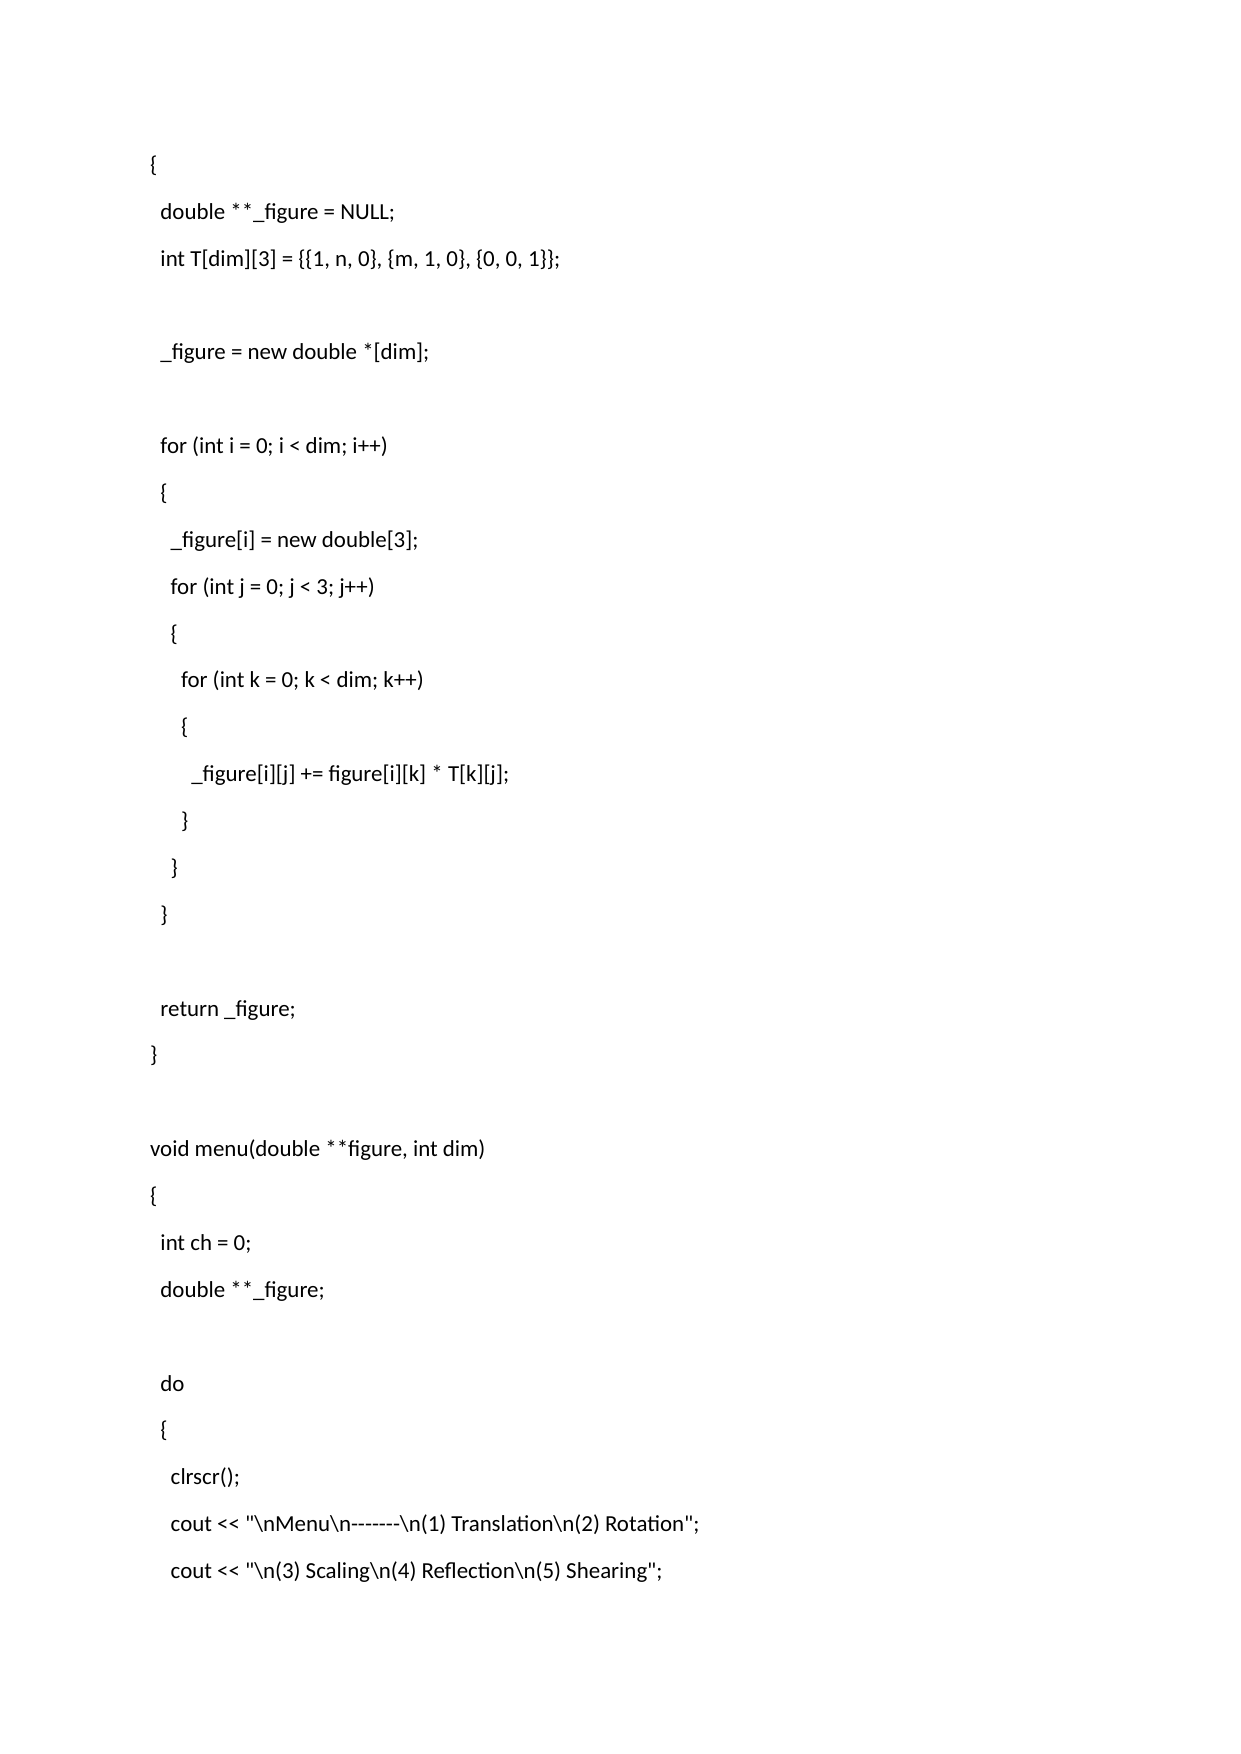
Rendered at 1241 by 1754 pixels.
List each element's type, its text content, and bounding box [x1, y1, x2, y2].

text for (int k = 0; k < dim; k++) [150, 666, 1090, 694]
text } [150, 853, 1090, 881]
text { [150, 478, 1090, 506]
text _figure[i] = new double[3]; [150, 525, 1090, 553]
text int T[dim][3] = {{1, n, 0}, {m, 1, 0}, {0, 0, 1}}; [150, 244, 1090, 272]
text double **_figure = NULL; [150, 197, 1090, 225]
text } [150, 900, 1090, 928]
text do [150, 1369, 1090, 1397]
text cout << "\n(3) Scaling\n(4) Reflection\n(5) Shearing"; [150, 1556, 1090, 1584]
text void menu(double **figure, int dim) [150, 1134, 1090, 1162]
text { [150, 1181, 1090, 1209]
text } [150, 806, 1090, 834]
text for (int j = 0; j < 3; j++) [150, 572, 1090, 600]
text int ch = 0; [150, 1228, 1090, 1256]
text _figure[i][j] += figure[i][k] * T[k][j]; [150, 759, 1090, 787]
text return _figure; [150, 994, 1090, 1022]
text { [150, 619, 1090, 647]
text { [150, 150, 1090, 178]
text cout << "\nMenu\n-------\n(1) Translation\n(2) Rotation"; [150, 1509, 1090, 1537]
text } [150, 1041, 1090, 1069]
text double **_figure; [150, 1275, 1090, 1303]
text { [150, 1416, 1090, 1444]
text for (int i = 0; i < dim; i++) [150, 431, 1090, 459]
text _figure = new double *[dim]; [150, 337, 1090, 366]
text { [150, 712, 1090, 741]
text clrscr(); [150, 1462, 1090, 1491]
